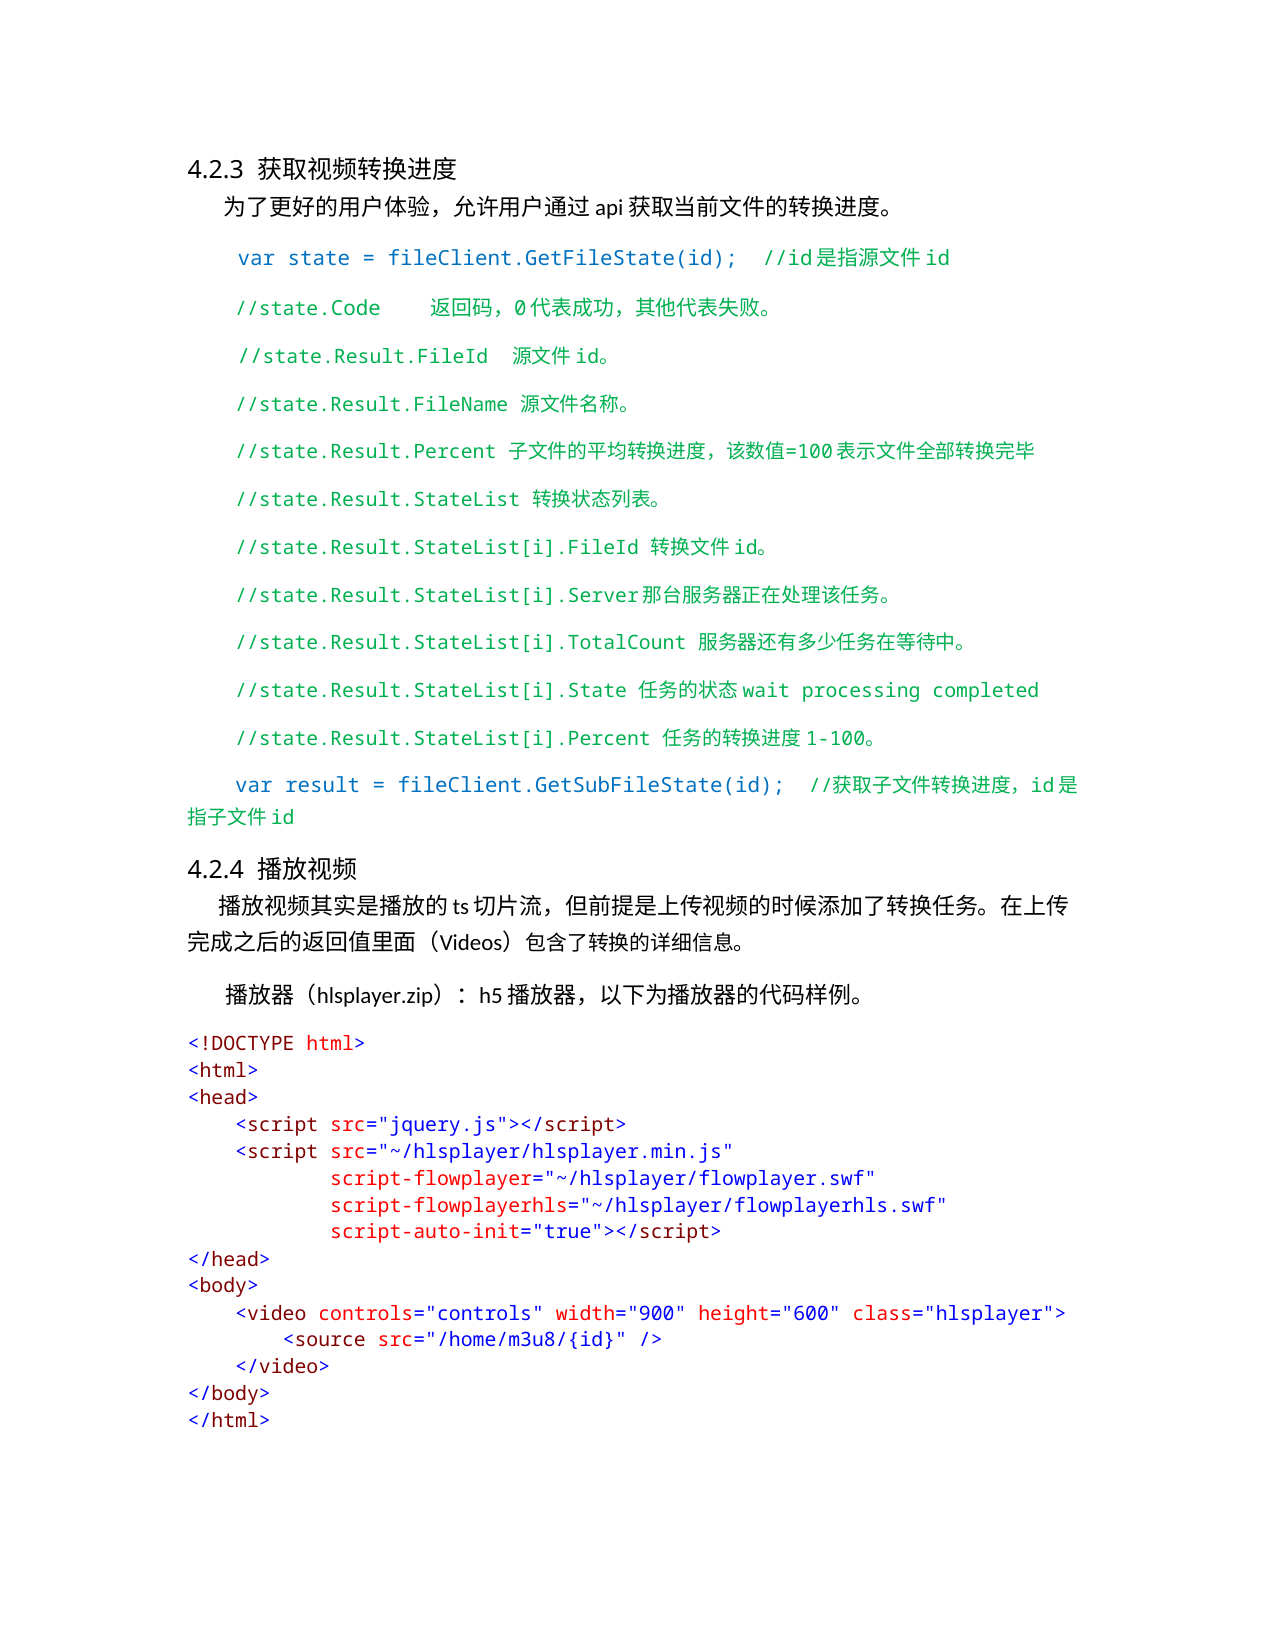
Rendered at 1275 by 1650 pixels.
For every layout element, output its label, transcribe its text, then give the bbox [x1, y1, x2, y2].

text <body> [187, 1272, 1087, 1299]
text var result = fileClient.GetSubFileState(id); //获取子文件转换进度，id是指子文件id [187, 770, 1087, 830]
text <head> [187, 1083, 1087, 1110]
text //state.Result.StateList[i].FileId 转换文件id。 [187, 531, 1087, 560]
text //state.Result.StateList[i].Percent 任务的转换进度 1-100。 [187, 722, 1087, 751]
text <video controls="controls" width="900" height="600" class="hlsplayer"> [187, 1299, 1087, 1326]
text //state.Result.FileId 源文件id。 [187, 340, 1087, 369]
text 播放器（hlsplayer.zip）：h5播放器，以下为播放器的代码样例。 [187, 976, 1087, 1010]
text </head> [187, 1245, 1087, 1272]
text <source src="/home/m3u8/{id}" /> [187, 1326, 1087, 1353]
text </body> [187, 1380, 1087, 1407]
text <html> [187, 1056, 1087, 1083]
text <script src="jquery.js"></script> [187, 1110, 1087, 1137]
text //state.Code 返回码，0代表成功，其他代表失败。 [187, 291, 1087, 321]
subtitle 4.2.3 获取视频转换进度 [187, 150, 1087, 186]
text //state.Result.Percent 子文件的平均转换进度，该数值=100表示文件全部转换完毕 [187, 436, 1087, 465]
text //state.Result.StateList 转换状态列表。 [187, 484, 1087, 512]
text var state = fileClient.GetFileState(id); //id是指源文件id [187, 242, 1087, 272]
text </video> [187, 1353, 1087, 1380]
text 为了更好的用户体验，允许用户通过api获取当前文件的转换进度。 [187, 189, 1087, 222]
text 播放视频其实是播放的ts切片流，但前提是上传视频的时候添加了转换任务。在上传完成之后的返回值里面（Videos）包含了转换的详细信息。 [187, 888, 1087, 957]
subtitle 4.2.4 播放视频 [187, 849, 1087, 885]
text //state.Result.StateList[i].Server那台服务器正在处理该任务。 [187, 579, 1087, 608]
text //state.Result.StateList[i].State 任务的状态 wait processing completed [187, 674, 1087, 703]
text script-flowplayer="~/hlsplayer/flowplayer.swf" [187, 1164, 1087, 1191]
text //state.Result.FileName 源文件名称。 [187, 388, 1087, 417]
text //state.Result.StateList[i].TotalCount 服务器还有多少任务在等待中。 [187, 627, 1087, 656]
text <!DOCTYPE html> [187, 1029, 1087, 1056]
text script-flowplayerhls="~/hlsplayer/flowplayerhls.swf" [187, 1191, 1087, 1218]
text </html> [187, 1407, 1087, 1434]
text script-auto-init="true"></script> [187, 1218, 1087, 1245]
text <script src="~/hlsplayer/hlsplayer.min.js" [187, 1137, 1087, 1164]
